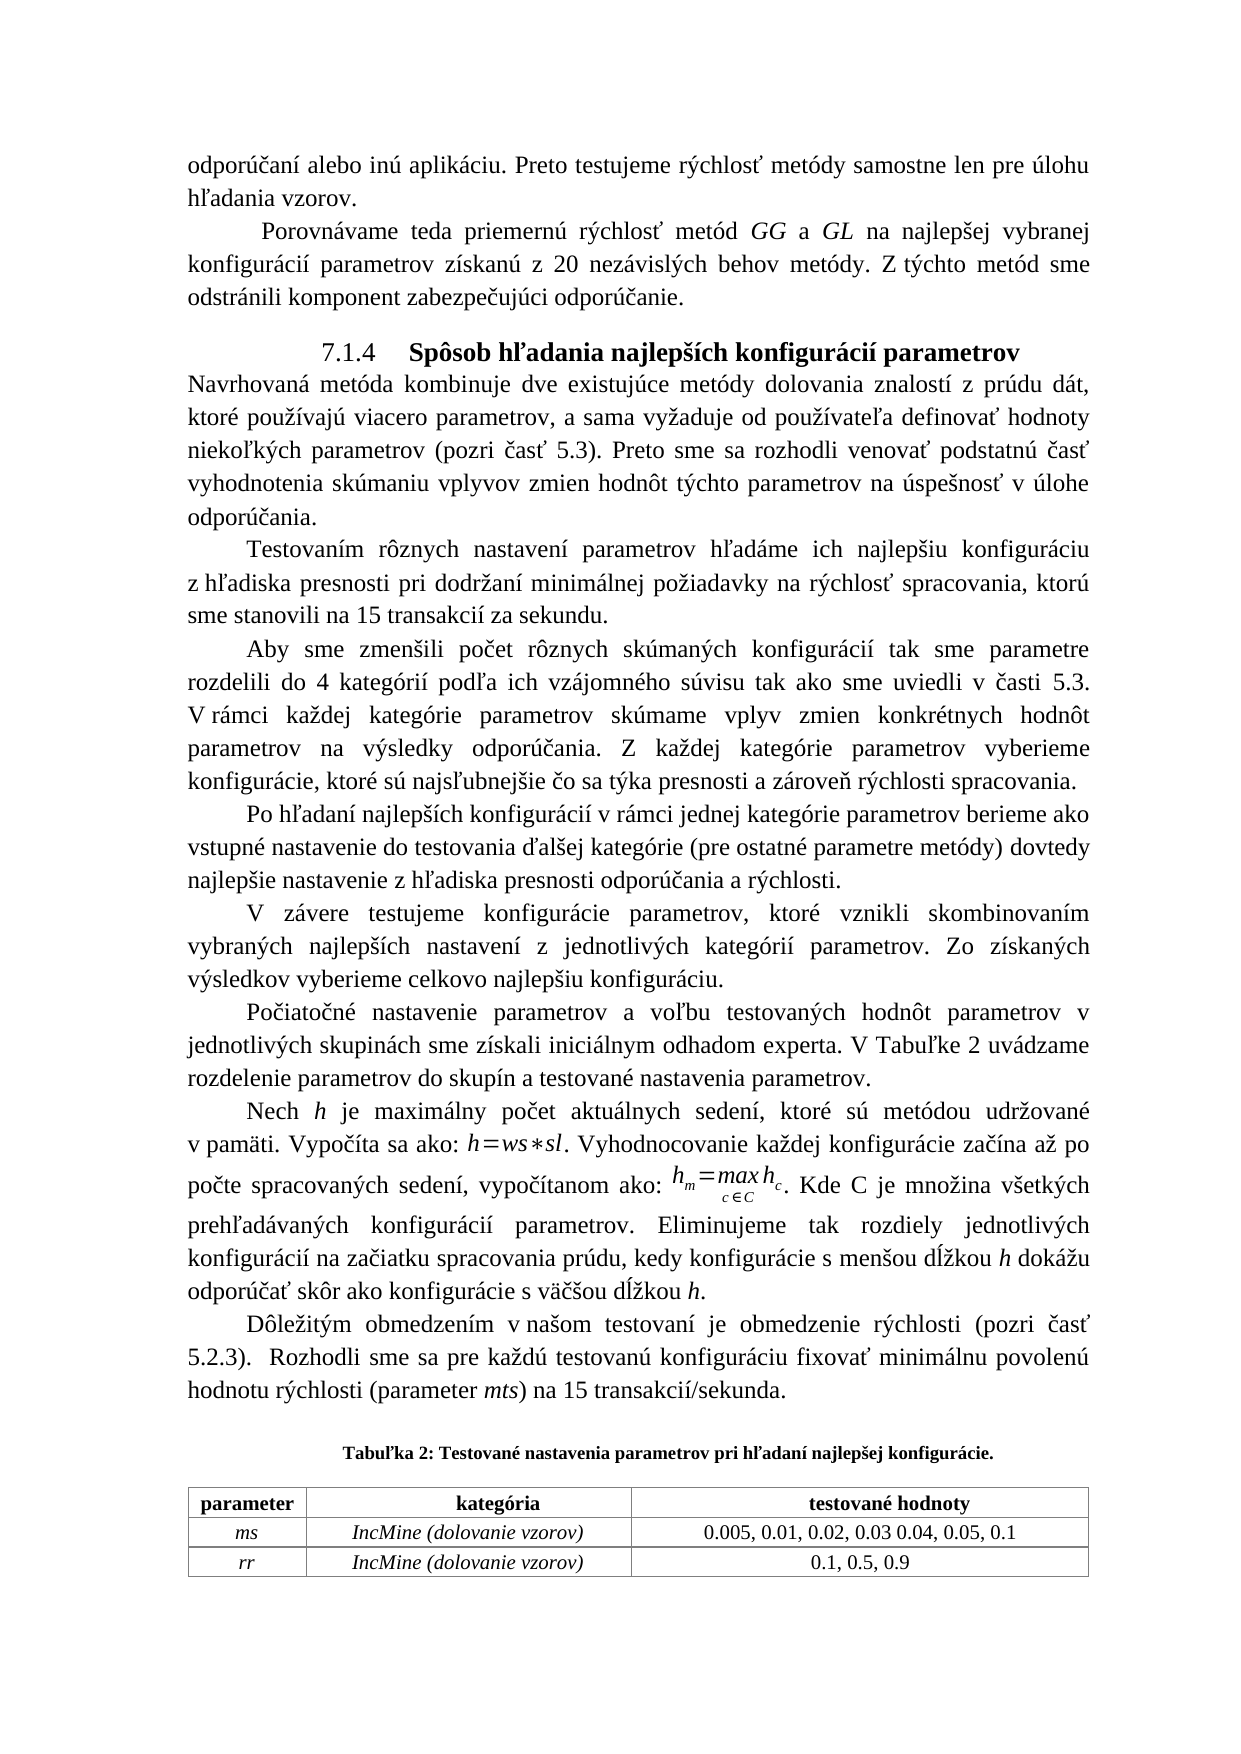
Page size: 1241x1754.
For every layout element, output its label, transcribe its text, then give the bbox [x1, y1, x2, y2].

table_cell 0.005, 0.01, 0.02, 0.03 0.04, 0.05, 0.1 [632, 1518, 1088, 1546]
text Navrhovaná metóda kombinuje dve existujúce metódy dolovania znalostí z prúdu dát, ktoré používajú viacero parametrov, a sama vyžaduje od používateľa definovať hodnoty niekoľkých parametrov (pozri časť 5.3). Preto sme sa rozhodli venovať podstatnú časť vyhodnotenia skúmaniu vplyvov zmien hodnôt týchto parametrov na úspešnosť v úlohe odporúčania. [187, 369, 1090, 530]
text Tabuľka 2: Testované nastavenia parametrov pri hľadaní najlepšej konfigurácie. [187, 1442, 1090, 1463]
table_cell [307, 1548, 631, 1576]
text Po hľadaní najlepších konfigurácií v rámci jednej kategórie parametrov berieme ako vstupné nastavenie do testovania ďalšej kategórie (pre ostatné parametre metódy) dovtedy najlepšie nastavenie z hľadiska presnosti odporúčania a rýchlosti. [187, 799, 1090, 893]
text Testovaním rôznych nastavení parametrov hľadáme ich najlepšiu konfiguráciu z hľadiska presnosti pri dodržaní minimálnej požiadavky na rýchlosť spracovania, ktorú sme stanovili na 15 transakcií za sekundu. [187, 534, 1090, 629]
table_header testované hodnoty [632, 1488, 1088, 1517]
text Porovnávame teda priemernú rýchlosť metód GG a GL na najlepšej vybranej konfigurácií parametrov získanú z 20 nezávislých behov metódy. Z týchto metód sme odstránili komponent zabezpečujúci odporúčanie. [187, 216, 1090, 311]
table_cell ms [189, 1518, 306, 1546]
text Počiatočné nastavenie parametrov a voľbu testovaných hodnôt parametrov v jednotlivých skupinách sme získali iniciálnym odhadom experta. V Tabuľke 2 uvádzame rozdelenie parametrov do skupín a testované nastavenia parametrov. [187, 997, 1090, 1092]
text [187, 150, 1090, 212]
text Aby sme zmenšili počet rôznych skúmaných konfigurácií tak sme parametre rozdelili do 4 kategórií podľa ich vzájomného súvisu tak ako sme uviedli v časti 5.3. V rámci každej kategórie parametrov skúmame vplyv zmien konkrétnych hodnôt parametrov na výsledky odporúčania. Z každej kategórie parametrov vyberieme konfigurácie, ktoré sú najsľubnejšie čo sa týka presnosti a zároveň rýchlosti spracovania. [187, 634, 1090, 794]
table_cell 0.1, 0.5, 0.9 [632, 1548, 1088, 1576]
table_cell IncMine (dolovanie vzorov) [307, 1518, 631, 1546]
text V závere testujeme konfigurácie parametrov, ktoré vznikli skombinovaním vybraných najlepších nastavení z jednotlivých kategórií parametrov. Zo získaných výsledkov vyberieme celkovo najlepšiu konfiguráciu. [187, 898, 1090, 993]
table_cell rr [189, 1548, 306, 1576]
text Nech h je maximálny počet aktuálnych sedení, ktoré sú metódou udržované v pamäti. Vypočíta sa ako: . Vyhodnocovanie každej konfigurácie začína až po počte spracovaných sedení, vypočítanom ako: . Kde C je množina všetkých prehľadávaných konfigurácií parametrov. Eliminujeme tak rozdiely jednotlivých konfigurácií na začiatku spracovania prúdu, kedy konfigurácie s menšou dĺžkou h dokážu odporúčať skôr ako konfigurácie s väčšou dĺžkou h. [187, 1096, 1090, 1305]
text Dôležitým obmedzením v našom testovaní je obmedzenie rýchlosti (pozri časť 5.2.3). Rozhodli sme sa pre každú testovanú konfiguráciu fixovať minimálnu povolenú hodnotu rýchlosti (parameter mts) na 15 transakcií/sekunda. [187, 1309, 1090, 1404]
subtitle Spôsob hľadania najlepších konfigurácií parametrov [262, 336, 1090, 367]
table_header kategória [307, 1488, 631, 1517]
table_header parameter [189, 1488, 306, 1517]
